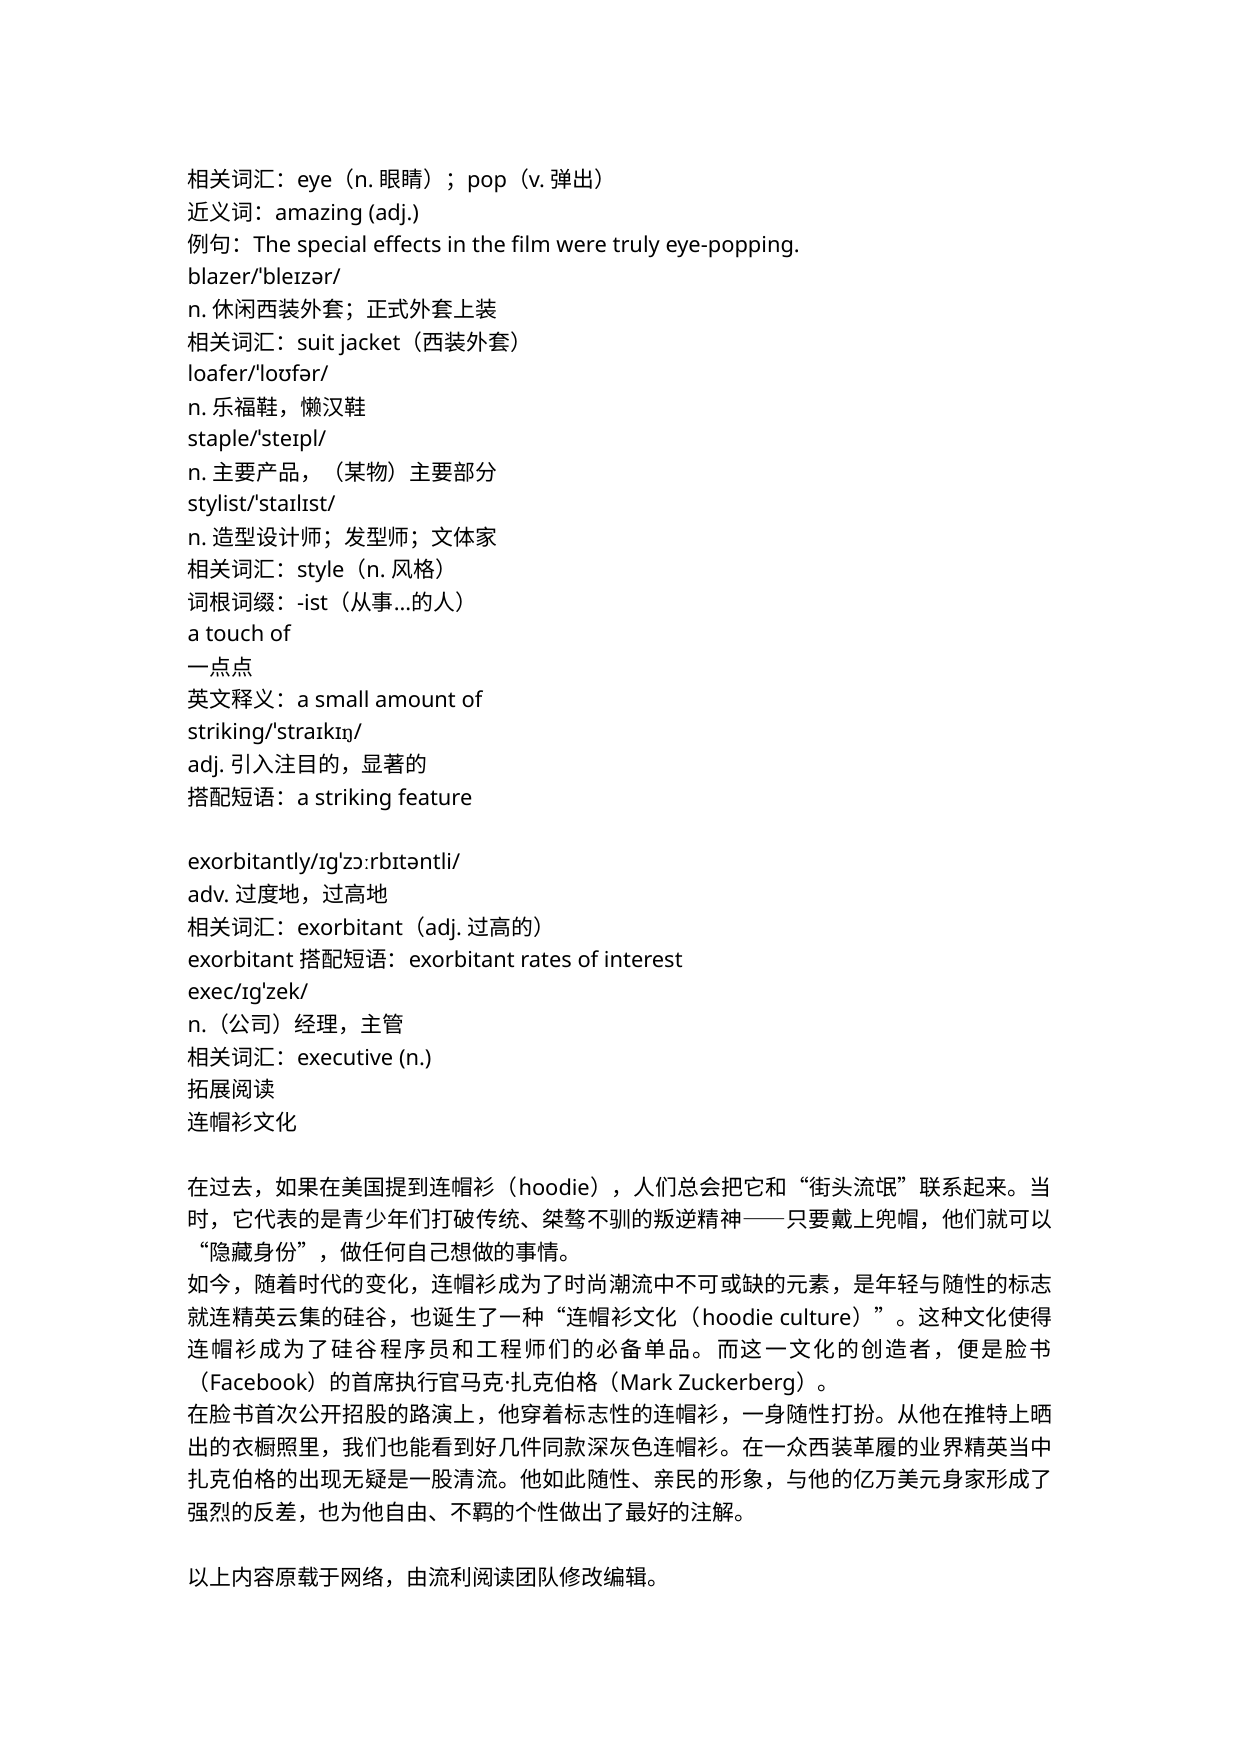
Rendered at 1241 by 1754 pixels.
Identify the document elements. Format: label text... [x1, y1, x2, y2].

text 拓展阅读 [187, 1072, 1053, 1104]
text 相关词汇：eye（n. 眼睛）；pop（v. 弹出） [187, 162, 1053, 194]
text adv. 过度地，过高地 [187, 877, 1053, 909]
text 以上内容原载于网络，由流利阅读团队修改编辑。 [187, 1559, 1053, 1592]
text exorbitant 搭配短语：exorbitant rates of interest [187, 942, 1053, 974]
text a touch of [187, 617, 1053, 649]
text n. 休闲西装外套；正式外套上装 [187, 292, 1053, 324]
text n.（公司）经理，主管 [187, 1007, 1053, 1039]
text 相关词汇：exorbitant（adj. 过高的） [187, 909, 1053, 942]
text 近义词：amazing (adj.) [187, 194, 1053, 227]
text staple/ˈsteɪpl/ [187, 422, 1053, 454]
text 例句：The special effects in the film were truly eye-popping. [187, 227, 1053, 259]
text 相关词汇：executive (n.) [187, 1039, 1053, 1072]
text 相关词汇：style（n. 风格） [187, 552, 1053, 584]
text 相关词汇：suit jacket（西装外套） [187, 324, 1053, 357]
text adj. 引入注目的，显著的 [187, 747, 1053, 779]
text 英文释义：a small amount of [187, 682, 1053, 714]
text 连帽衫文化 [187, 1104, 1053, 1137]
text striking/ˈstraɪkɪŋ/ [187, 714, 1053, 747]
text 一点点 [187, 649, 1053, 682]
text 词根词缀：-ist（从事...的人） [187, 584, 1053, 617]
text 在过去，如果在美国提到连帽衫（hoodie），人们总会把它和“街头流氓”联系起来。当时，它代表的是青少年们打破传统、桀骜不驯的叛逆精神——只要戴上兜帽，他们就可以“隐藏身份”，做任何自己想做的事情。 [187, 1169, 1053, 1267]
text n. 主要产品，（某物）主要部分 [187, 454, 1053, 487]
text blazer/ˈbleɪzər/ [187, 259, 1053, 292]
text loafer/ˈloʊfər/ [187, 357, 1053, 389]
text exorbitantly/ɪɡˈzɔːrbɪtəntli/ [187, 844, 1053, 877]
text exec/ɪɡˈzek/ [187, 974, 1053, 1007]
text 搭配短语：a striking feature [187, 779, 1053, 812]
text n. 造型设计师；发型师；文体家 [187, 519, 1053, 552]
text stylist/ˈstaɪlɪst/ [187, 487, 1053, 519]
text 在脸书首次公开招股的路演上，他穿着标志性的连帽衫，一身随性打扮。从他在推特上晒出的衣橱照里，我们也能看到好几件同款深灰色连帽衫。在一众西装革履的业界精英当中，扎克伯格的出现无疑是一股清流。他如此随性、亲民的形象，与他的亿万美元身家形成了强烈的反差，也为他自由、不羁的个性做出了最好的注解。 [187, 1397, 1053, 1527]
text 如今，随着时代的变化，连帽衫成为了时尚潮流中不可或缺的元素，是年轻与随性的标志。就连精英云集的硅谷，也诞生了一种“连帽衫文化（hoodie culture）”。这种文化使得连帽衫成为了硅谷程序员和工程师们的必备单品。而这一文化的创造者，便是脸书（Facebook）的首席执行官马克·扎克伯格（Mark Zuckerberg）。 [187, 1267, 1053, 1397]
text n. 乐福鞋，懒汉鞋 [187, 389, 1053, 422]
